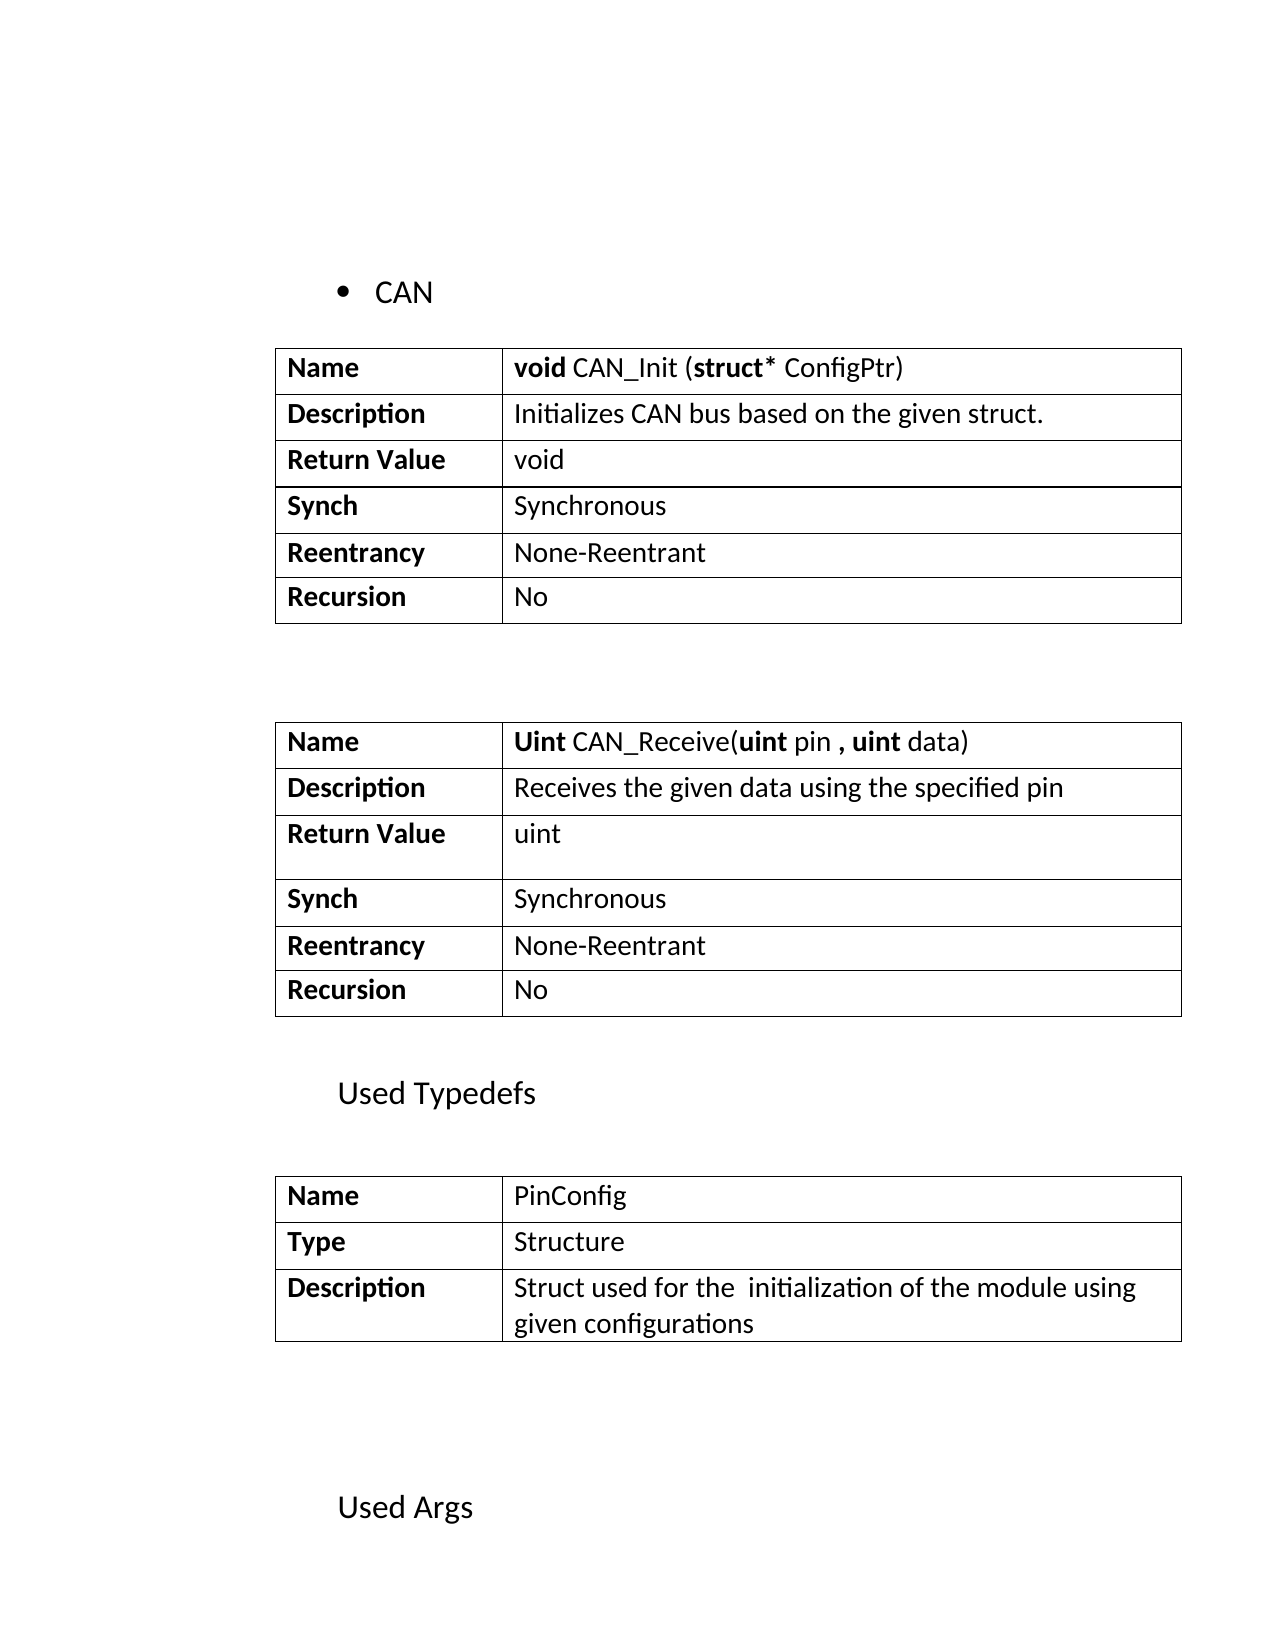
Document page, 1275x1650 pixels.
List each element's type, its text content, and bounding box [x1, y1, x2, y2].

table_cell Recursion [276, 971, 502, 1016]
table_cell Reentrancy [276, 927, 502, 970]
table_cell None-Reentrant [503, 534, 1181, 577]
table_cell Return Value [276, 816, 502, 879]
table_cell Type [276, 1223, 502, 1268]
table_header void CAN_Init (struct* ConfigPtr) [503, 349, 1181, 394]
table_cell void [503, 441, 1181, 486]
table_header Name [276, 1177, 502, 1222]
table_cell Synch [276, 880, 502, 926]
table_header Name [276, 723, 502, 768]
table_cell Description [276, 395, 502, 440]
text Used Typedefs [337, 1072, 1200, 1113]
table_cell Synchronous [503, 880, 1181, 926]
table_header PinConfig [503, 1177, 1181, 1222]
table_cell Initializes CAN bus based on the given struct. [503, 395, 1181, 440]
table_cell None-Reentrant [503, 927, 1181, 970]
table_cell Reentrancy [276, 534, 502, 577]
table_cell No [503, 971, 1181, 1016]
table_header Name [276, 349, 502, 394]
table_cell Struct used for the initialization of the module using given configurations [503, 1270, 1181, 1341]
text Used Args [337, 1486, 1200, 1526]
table_cell uint [503, 816, 1181, 879]
list CAN [337, 271, 1200, 312]
table_cell Description [276, 1270, 502, 1341]
table_cell Synch [276, 488, 502, 533]
table_cell Receives the given data using the specified pin [503, 769, 1181, 814]
table_cell Description [276, 769, 502, 814]
table_cell Return Value [276, 441, 502, 486]
table_cell Recursion [276, 578, 502, 623]
table_cell Synchronous [503, 488, 1181, 533]
table_cell Structure [503, 1223, 1181, 1268]
table_header Uint CAN_Receive(uint pin , uint data) [503, 723, 1181, 768]
table_cell No [503, 578, 1181, 623]
